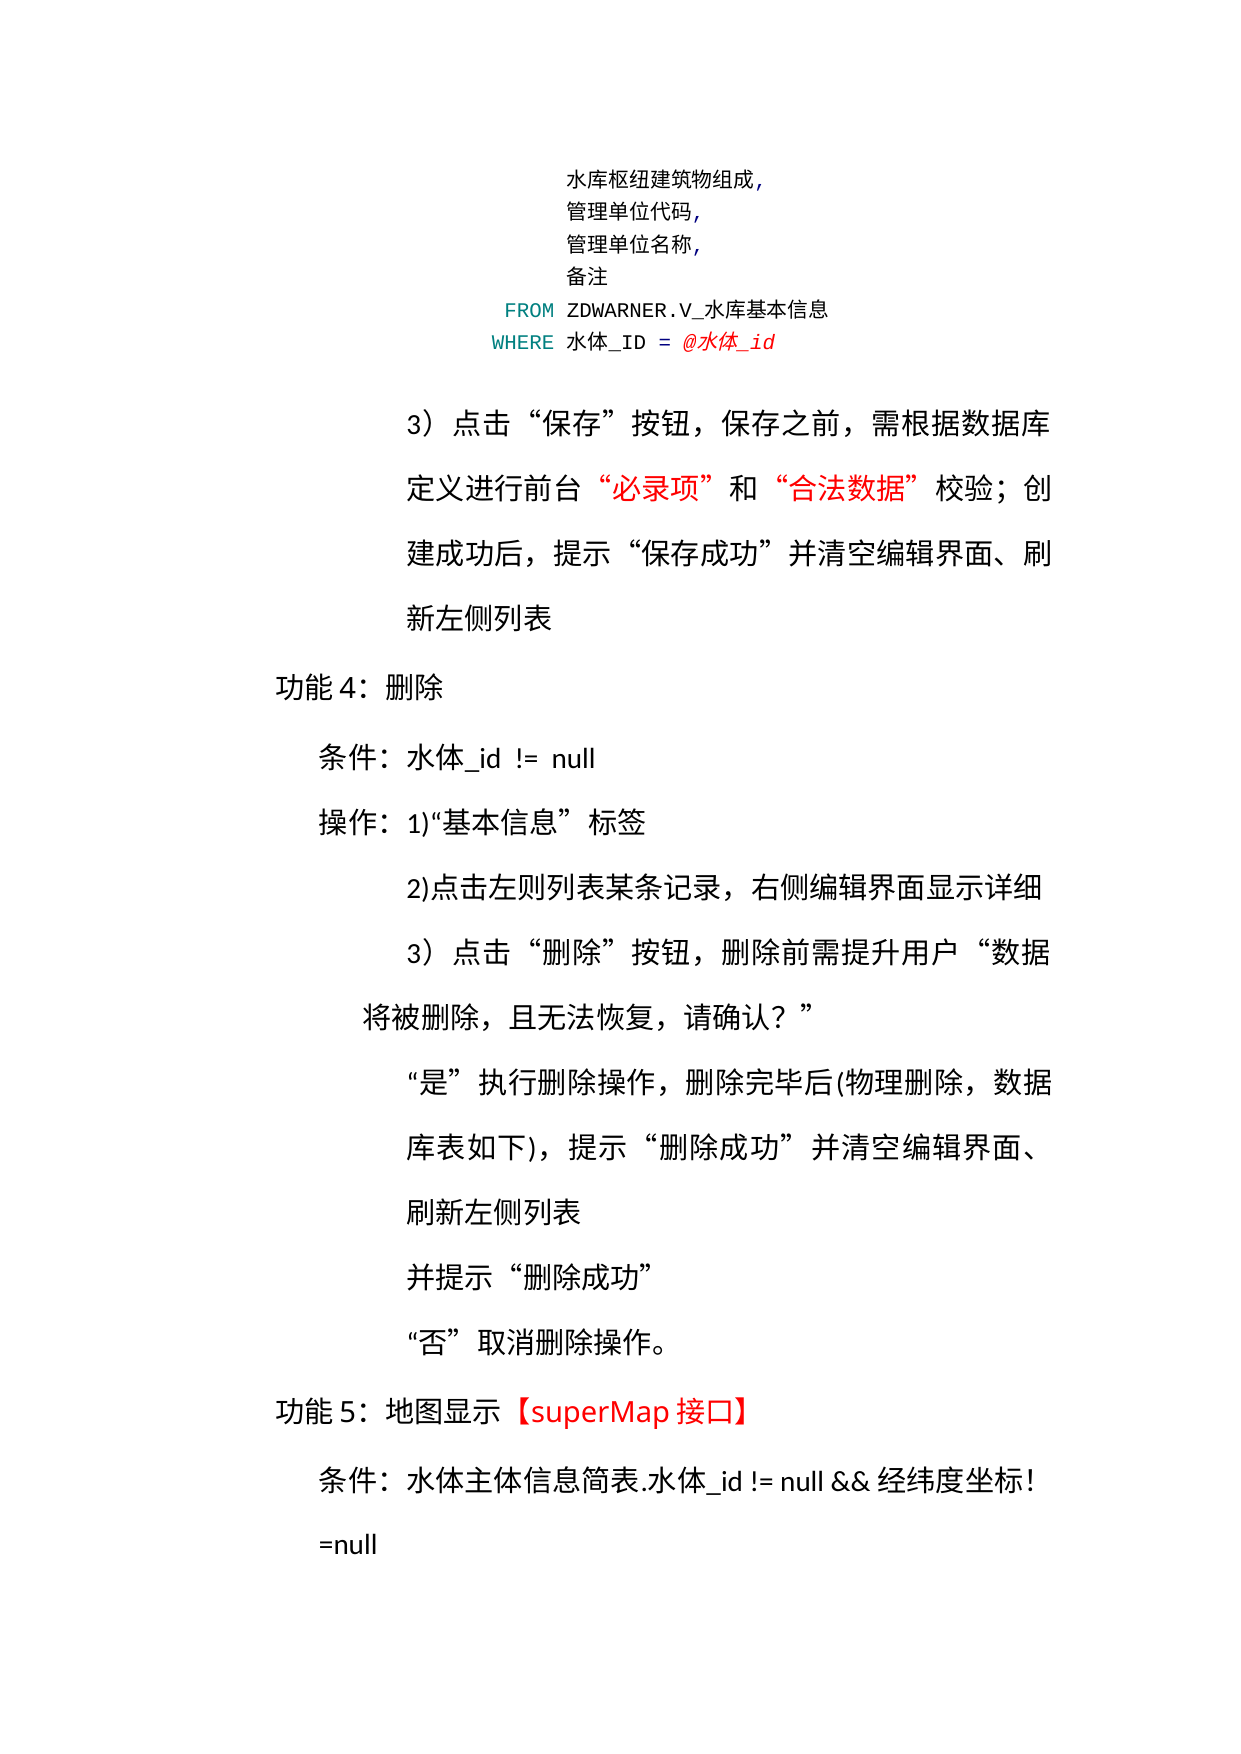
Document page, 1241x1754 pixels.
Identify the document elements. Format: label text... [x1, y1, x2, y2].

text 操作：1)“基本信息”标签 [275, 788, 1053, 853]
text 管理单位名称, [479, 227, 1053, 259]
text 3）点击“删除”按钮，删除前需提升用户“数据将被删除，且无法恢复，请确认？” [362, 918, 1053, 1048]
text WHERE 水体_ID = @水体_id [479, 324, 1053, 357]
text 2)点击左则列表某条记录，右侧编辑界面显示详细 [362, 853, 1053, 918]
subtitle 功能4：删除 [275, 654, 1053, 719]
text 水库枢纽建筑物组成, [479, 162, 1053, 194]
text 条件：水体主体信息简表.水体_id != null && 经纬度坐标！=null [319, 1446, 1053, 1576]
text 条件：水体_id != null [275, 723, 1053, 788]
text “否”取消删除操作。 [362, 1308, 1053, 1373]
text “是”执行删除操作，删除完毕后(物理删除，数据库表如下)，提示“删除成功”并清空编辑界面、刷新左侧列表 [406, 1048, 1053, 1243]
text 3）点击“保存”按钮，保存之前，需根据数据库定义进行前台“必录项”和“合法数据”校验；创建成功后，提示“保存成功”并清空编辑界面、刷新左侧列表 [406, 389, 1053, 649]
text 管理单位代码, [479, 194, 1053, 227]
subtitle 功能5：地图显示【superMap接口】 [275, 1377, 1053, 1442]
text 备注 [479, 259, 1053, 292]
text 并提示“删除成功” [362, 1243, 1053, 1308]
text FROM ZDWARNER.V_水库基本信息 [479, 292, 1053, 324]
